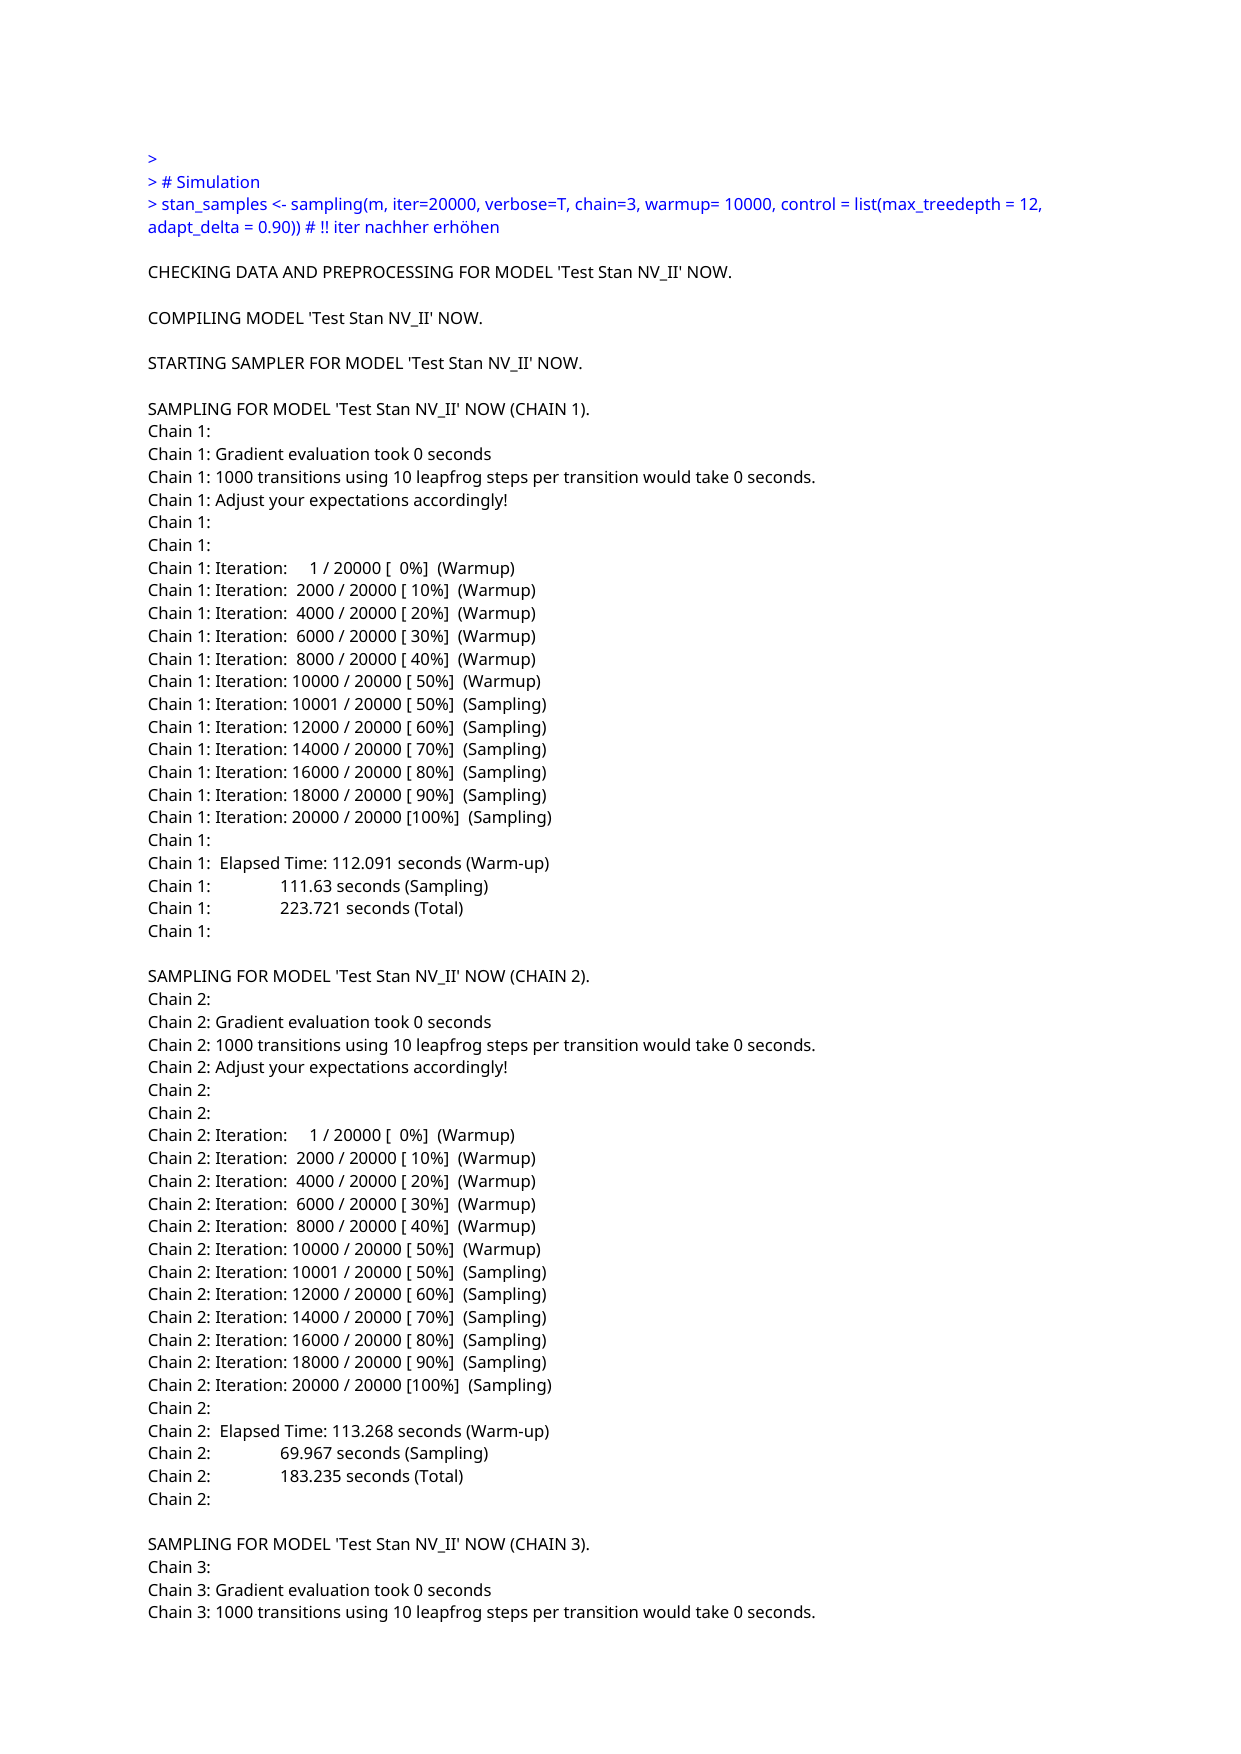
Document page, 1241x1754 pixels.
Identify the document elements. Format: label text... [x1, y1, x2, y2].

text SAMPLING FOR MODEL 'Test Stan NV_II' NOW (CHAIN 2). [148, 965, 1093, 988]
text Chain 1: 111.63 seconds (Sampling) [148, 874, 1093, 897]
text Chain 1: Iteration: 2000 / 20000 [ 10%] (Warmup) [148, 579, 1093, 602]
text Chain 2: Iteration: 10001 / 20000 [ 50%] (Sampling) [148, 1260, 1093, 1283]
text Chain 1: [148, 420, 1093, 443]
text Chain 1: Iteration: 4000 / 20000 [ 20%] (Warmup) [148, 602, 1093, 624]
text Chain 2: Iteration: 10000 / 20000 [ 50%] (Warmup) [148, 1238, 1093, 1260]
text Chain 2: Iteration: 1 / 20000 [ 0%] (Warmup) [148, 1124, 1093, 1147]
text Chain 3: [148, 1556, 1093, 1578]
text Chain 2: Iteration: 2000 / 20000 [ 10%] (Warmup) [148, 1147, 1093, 1169]
text SAMPLING FOR MODEL 'Test Stan NV_II' NOW (CHAIN 3). [148, 1533, 1093, 1556]
text Chain 2: Adjust your expectations accordingly! [148, 1056, 1093, 1079]
text Chain 2: Iteration: 8000 / 20000 [ 40%] (Warmup) [148, 1215, 1093, 1238]
text Chain 2: Iteration: 6000 / 20000 [ 30%] (Warmup) [148, 1192, 1093, 1215]
text Chain 1: Iteration: 6000 / 20000 [ 30%] (Warmup) [148, 624, 1093, 647]
text > [148, 148, 1093, 170]
text Chain 3: Gradient evaluation took 0 seconds [148, 1578, 1093, 1601]
text Chain 1: Adjust your expectations accordingly! [148, 488, 1093, 511]
text Chain 2: Iteration: 20000 / 20000 [100%] (Sampling) [148, 1374, 1093, 1397]
text Chain 2: 1000 transitions using 10 leapfrog steps per transition would take 0 seconds. [148, 1033, 1093, 1056]
text Chain 1: 223.721 seconds (Total) [148, 897, 1093, 920]
text Chain 2: Elapsed Time: 113.268 seconds (Warm-up) [148, 1419, 1093, 1442]
text Chain 1: Iteration: 12000 / 20000 [ 60%] (Sampling) [148, 715, 1093, 738]
text Chain 1: [148, 920, 1093, 942]
text Chain 1: Iteration: 14000 / 20000 [ 70%] (Sampling) [148, 738, 1093, 761]
text Chain 2: 183.235 seconds (Total) [148, 1465, 1093, 1487]
text Chain 2: [148, 1079, 1093, 1101]
text Chain 2: Gradient evaluation took 0 seconds [148, 1011, 1093, 1033]
text Chain 2: [148, 1397, 1093, 1419]
text Chain 1: Iteration: 1 / 20000 [ 0%] (Warmup) [148, 556, 1093, 579]
text Chain 2: Iteration: 4000 / 20000 [ 20%] (Warmup) [148, 1169, 1093, 1192]
text Chain 1: Iteration: 20000 / 20000 [100%] (Sampling) [148, 806, 1093, 829]
text > stan_samples <- sampling(m, iter=20000, verbose=T, chain=3, warmup= 10000, control = list(max_treedepth = 12, adapt_delta = 0.90)) # !! iter nachher erhöhen [148, 193, 1093, 238]
text Chain 3: 1000 transitions using 10 leapfrog steps per transition would take 0 seconds. [148, 1601, 1093, 1624]
text Chain 1: [148, 511, 1093, 534]
text COMPILING MODEL 'Test Stan NV_II' NOW. [148, 307, 1093, 329]
text > # Simulation [148, 170, 1093, 193]
text SAMPLING FOR MODEL 'Test Stan NV_II' NOW (CHAIN 1). [148, 397, 1093, 420]
text Chain 1: Iteration: 8000 / 20000 [ 40%] (Warmup) [148, 647, 1093, 670]
text Chain 1: 1000 transitions using 10 leapfrog steps per transition would take 0 seconds. [148, 466, 1093, 488]
text Chain 2: Iteration: 16000 / 20000 [ 80%] (Sampling) [148, 1328, 1093, 1351]
text Chain 2: [148, 988, 1093, 1011]
text Chain 1: Iteration: 10000 / 20000 [ 50%] (Warmup) [148, 670, 1093, 693]
text Chain 1: [148, 534, 1093, 556]
text Chain 2: [148, 1101, 1093, 1124]
text CHECKING DATA AND PREPROCESSING FOR MODEL 'Test Stan NV_II' NOW. [148, 261, 1093, 284]
text Chain 1: Gradient evaluation took 0 seconds [148, 443, 1093, 466]
text Chain 2: Iteration: 14000 / 20000 [ 70%] (Sampling) [148, 1306, 1093, 1328]
text Chain 2: Iteration: 18000 / 20000 [ 90%] (Sampling) [148, 1351, 1093, 1374]
text Chain 1: Elapsed Time: 112.091 seconds (Warm-up) [148, 852, 1093, 874]
text Chain 1: [148, 829, 1093, 852]
text Chain 2: Iteration: 12000 / 20000 [ 60%] (Sampling) [148, 1283, 1093, 1306]
text Chain 1: Iteration: 16000 / 20000 [ 80%] (Sampling) [148, 761, 1093, 783]
text Chain 1: Iteration: 10001 / 20000 [ 50%] (Sampling) [148, 693, 1093, 715]
text Chain 2: 69.967 seconds (Sampling) [148, 1442, 1093, 1465]
text Chain 1: Iteration: 18000 / 20000 [ 90%] (Sampling) [148, 783, 1093, 806]
text STARTING SAMPLER FOR MODEL 'Test Stan NV_II' NOW. [148, 352, 1093, 375]
text Chain 2: [148, 1487, 1093, 1510]
